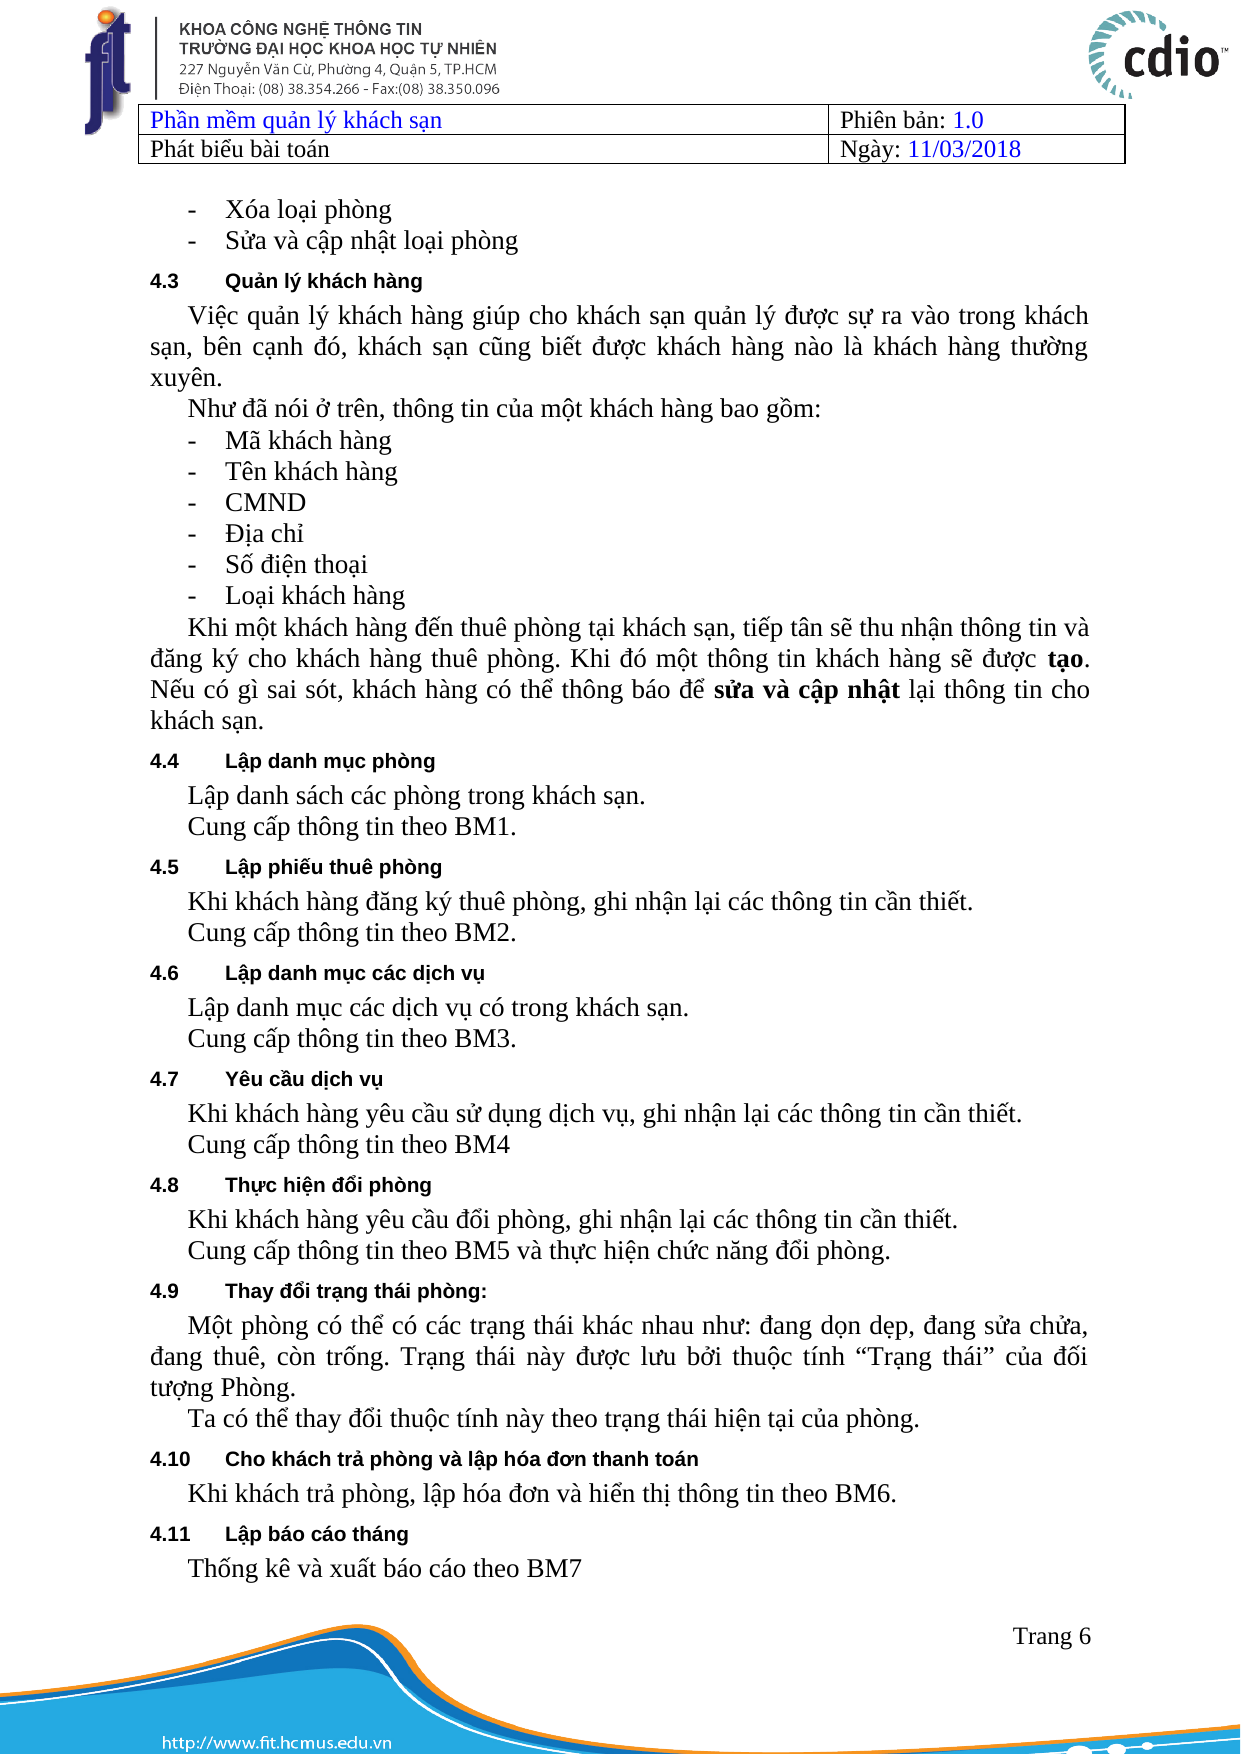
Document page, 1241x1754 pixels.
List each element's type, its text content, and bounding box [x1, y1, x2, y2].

list Sửa và cập nhật loại phòng [187, 224, 1090, 255]
subtitle Lập phiếu thuê phòng [150, 854, 1090, 879]
list Tên khách hàng [187, 455, 1090, 486]
text Cung cấp thông tin theo BM2. [150, 916, 1090, 947]
list Số điện thoại [187, 548, 1090, 579]
text Một phòng có thể có các trạng thái khác nhau như: đang dọn dẹp, đang sửa chửa, đang thuê, còn trống. Trạng thái này được lưu bởi thuộc tính “Trạng thái” của đối tượng Phòng. [150, 1309, 1090, 1403]
text Việc quản lý khách hàng giúp cho khách sạn quản lý được sự ra vào trong khách sạn, bên cạnh đó, khách sạn cũng biết được khách hàng nào là khách hàng thường xuyên. [150, 299, 1090, 393]
picture [829, 105, 1124, 134]
subtitle Lập danh mục các dịch vụ [150, 960, 1090, 985]
text Cung cấp thông tin theo BM4 [150, 1128, 1090, 1159]
picture [61, 0, 1241, 159]
text Khi khách hàng đăng ký thuê phòng, ghi nhận lại các thông tin cần thiết. [150, 885, 1090, 916]
text Ta có thể thay đổi thuộc tính này theo trạng thái hiện tại của phòng. [150, 1403, 1090, 1434]
subtitle Thay đổi trạng thái phòng: [150, 1278, 1090, 1303]
text Khi một khách hàng đến thuê phòng tại khách sạn, tiếp tân sẽ thu nhận thông tin và đăng ký cho khách hàng thuê phòng. Khi đó một thông tin khách hàng sẽ được tạo. Nếu có gì sai sót, khách hàng có thể thông báo để sửa và cập nhật lại thông tin cho khách sạn. [150, 611, 1090, 735]
text Như đã nói ở trên, thông tin của một khách hàng bao gồm: [150, 393, 1090, 424]
text Khi khách trả phòng, lập hóa đơn và hiển thị thông tin theo BM6. [150, 1477, 1090, 1509]
picture [139, 135, 828, 159]
text Thống kê và xuất báo cáo theo BM7 [150, 1552, 1090, 1583]
text Cung cấp thông tin theo BM5 và thực hiện chức năng đổi phòng. [150, 1234, 1090, 1265]
text Lập danh sách các phòng trong khách sạn. [150, 779, 1090, 810]
list Mã khách hàng [187, 424, 1090, 455]
list Loại khách hàng [187, 579, 1090, 611]
text Khi khách hàng yêu cầu sử dụng dịch vụ, ghi nhận lại các thông tin cần thiết. [150, 1097, 1090, 1128]
subtitle Lập danh mục phòng [150, 748, 1090, 773]
picture [0, 1621, 1241, 1754]
subtitle Cho khách trả phòng và lập hóa đơn thanh toán [150, 1446, 1090, 1471]
list Địa chỉ [187, 517, 1090, 548]
list CMND [187, 486, 1090, 517]
subtitle Yêu cầu dịch vụ [150, 1066, 1090, 1091]
text Cung cấp thông tin theo BM3. [150, 1022, 1090, 1053]
list Xóa loại phòng [187, 193, 1090, 224]
picture [139, 105, 828, 134]
subtitle Lập báo cáo tháng [150, 1521, 1090, 1546]
picture [829, 135, 1124, 159]
subtitle Thực hiện đổi phòng [150, 1172, 1090, 1197]
text Lập danh mục các dịch vụ có trong khách sạn. [150, 991, 1090, 1022]
text Cung cấp thông tin theo BM1. [150, 810, 1090, 841]
text Khi khách hàng yêu cầu đổi phòng, ghi nhận lại các thông tin cần thiết. [150, 1203, 1090, 1234]
subtitle Quản lý khách hàng [150, 268, 1090, 293]
